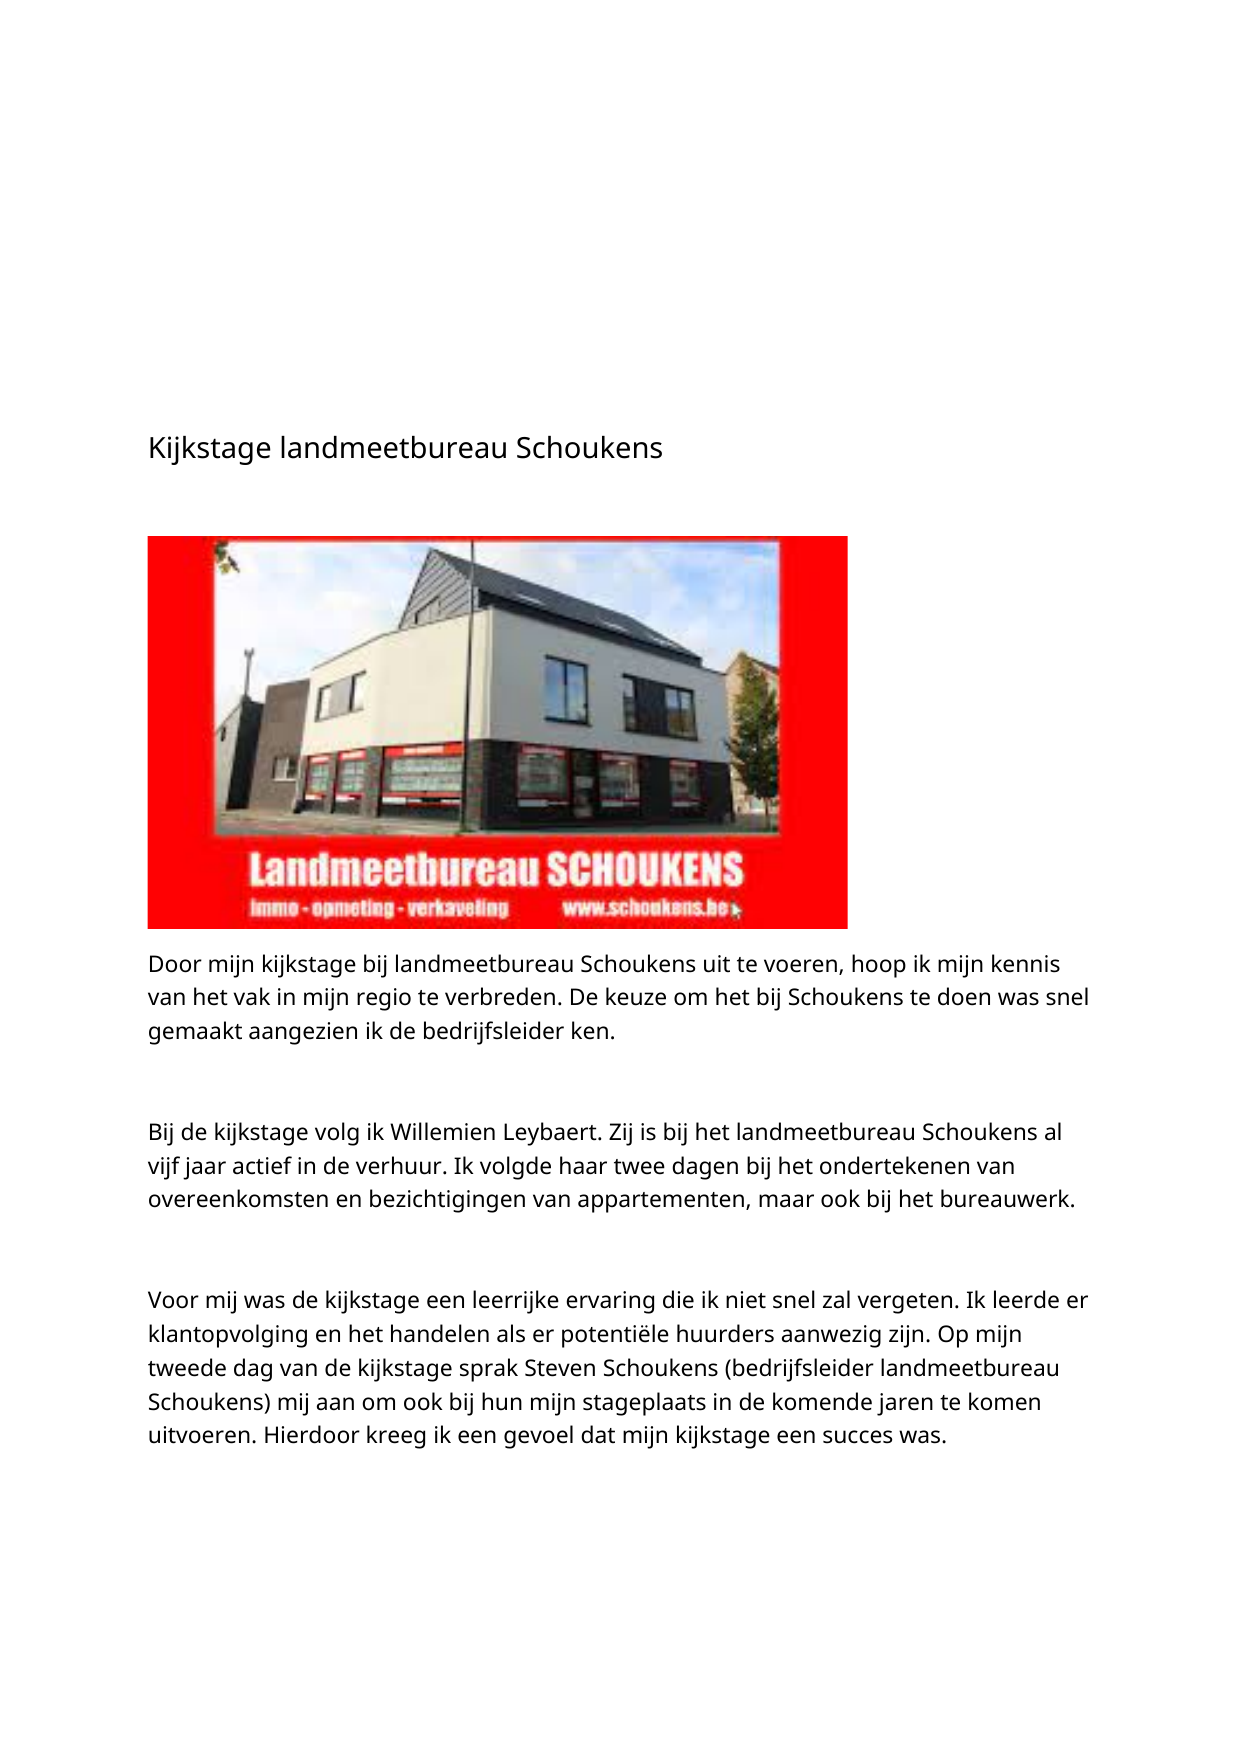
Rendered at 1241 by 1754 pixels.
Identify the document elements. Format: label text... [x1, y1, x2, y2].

text Bij de kijkstage volg ik Willemien Leybaert. Zij is bij het landmeetbureau Schoukens al vijf jaar actief in de verhuur. Ik volgde haar twee dagen bij het ondertekenen van overeenkomsten en bezichtigingen van appartementen, maar ook bij het bureauwerk. [148, 1116, 1093, 1215]
picture [147, 536, 848, 929]
text Kijkstage landmeetbureau Schoukens [148, 427, 1093, 467]
text Voor mij was de kijkstage een leerrijke ervaring die ik niet snel zal vergeten. Ik leerde er klantopvolging en het handelen als er potentiële huurders aanwezig zijn. Op mijn tweede dag van de kijkstage sprak Steven Schoukens (bedrijfsleider landmeetbureau Schoukens) mij aan om ook bij hun mijn stageplaats in de komende jaren te komen uitvoeren. Hierdoor kreeg ik een gevoel dat mijn kijkstage een succes was. [148, 1284, 1093, 1451]
text Door mijn kijkstage bij landmeetbureau Schoukens uit te voeren, hoop ik mijn kennis van het vak in mijn regio te verbreden. De keuze om het bij Schoukens te doen was snel gemaakt aangezien ik de bedrijfsleider ken. [148, 948, 1093, 1046]
